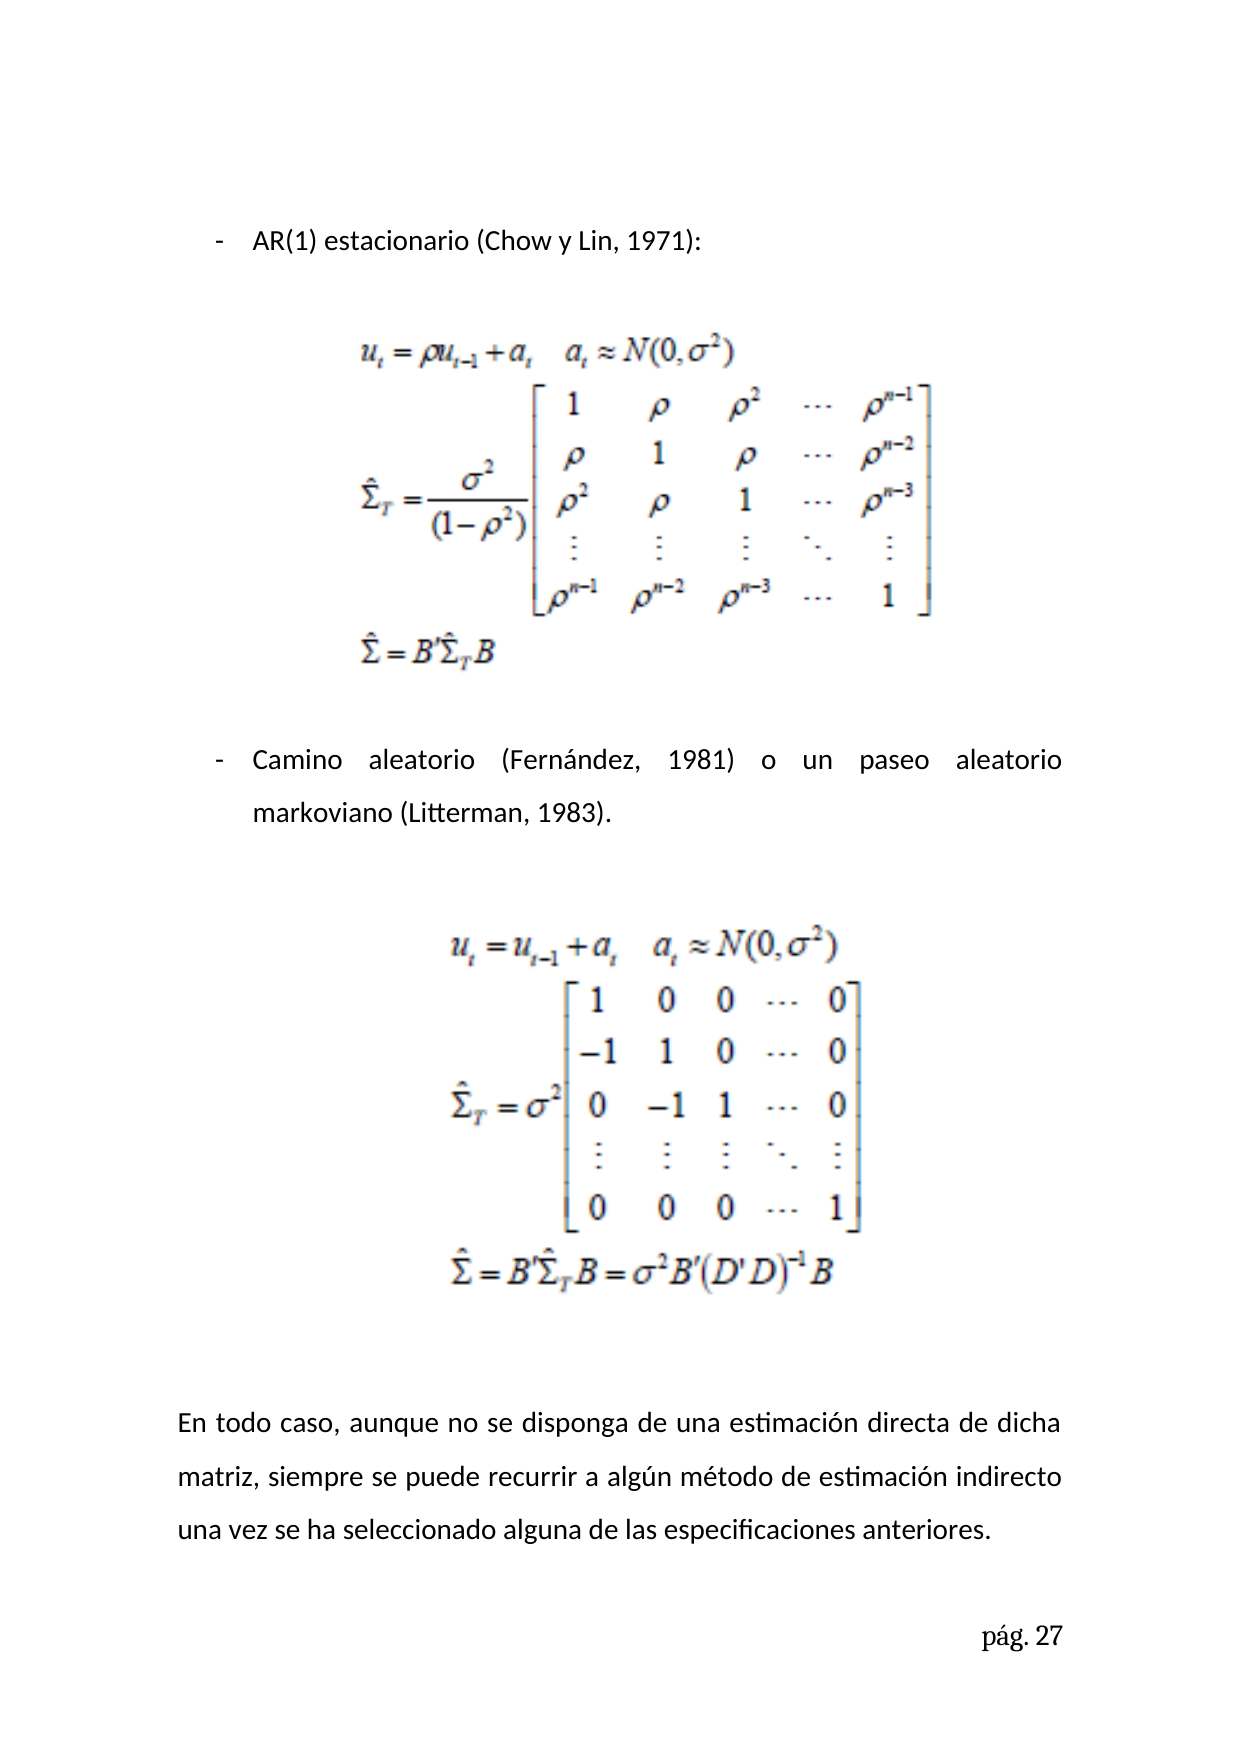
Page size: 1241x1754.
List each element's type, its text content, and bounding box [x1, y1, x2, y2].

list Camino aleatorio (Fernández, 1981) o un paseo aleatorio markoviano (Litterman, 1983). [215, 741, 1063, 830]
list AR(1) estacionario (Chow y Lin, 1971): [215, 222, 1063, 257]
picture [336, 328, 979, 674]
text En todo caso, aunque no se disponga de una estimación directa de dicha matriz, siempre se puede recurrir a algún método de estimación indirecto una vez se ha seleccionado alguna de las especificaciones anteriores. [177, 1404, 1063, 1547]
picture [424, 901, 891, 1317]
